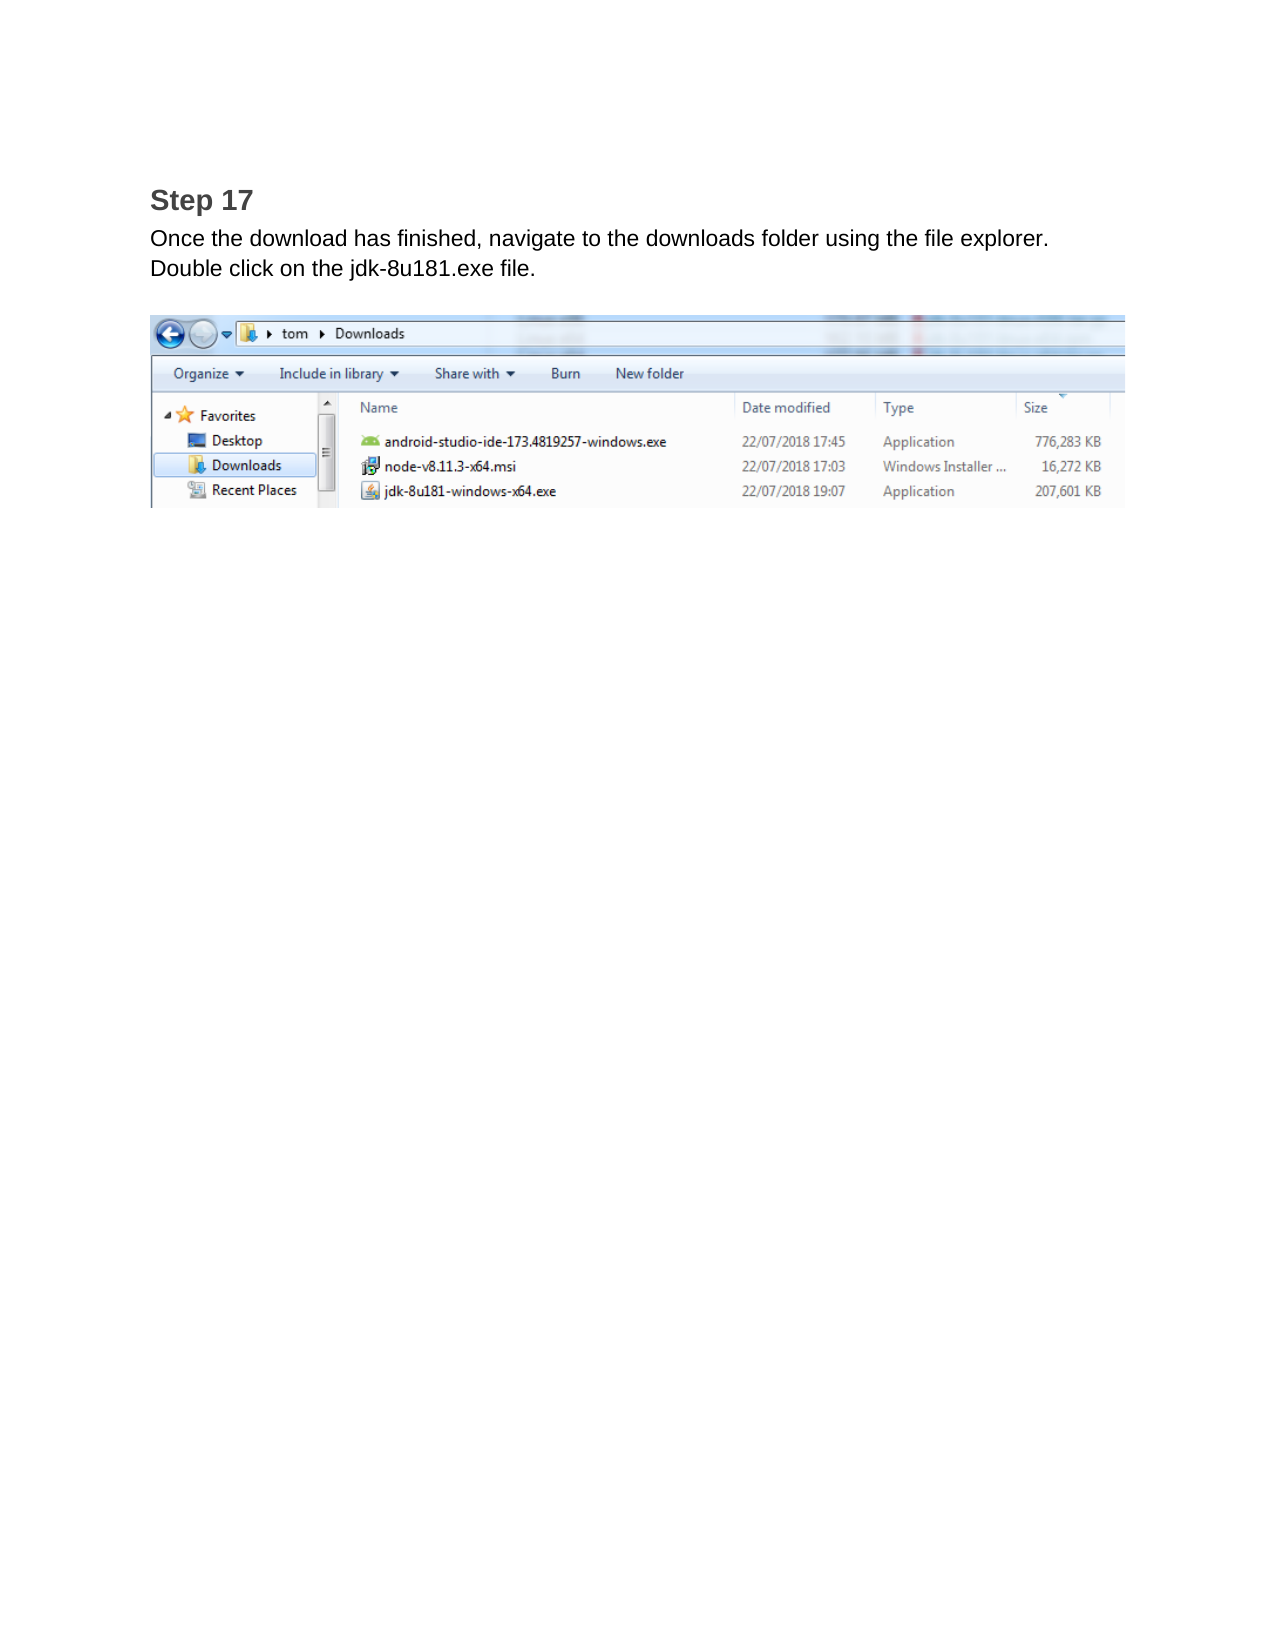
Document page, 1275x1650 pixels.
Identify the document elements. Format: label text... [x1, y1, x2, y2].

subtitle Step 17 [150, 183, 1125, 217]
picture [150, 315, 1125, 508]
text Double click on the jdk-8u181.exe file. [150, 255, 1125, 282]
text Once the download has finished, navigate to the downloads folder using the file explorer. [150, 225, 1125, 252]
